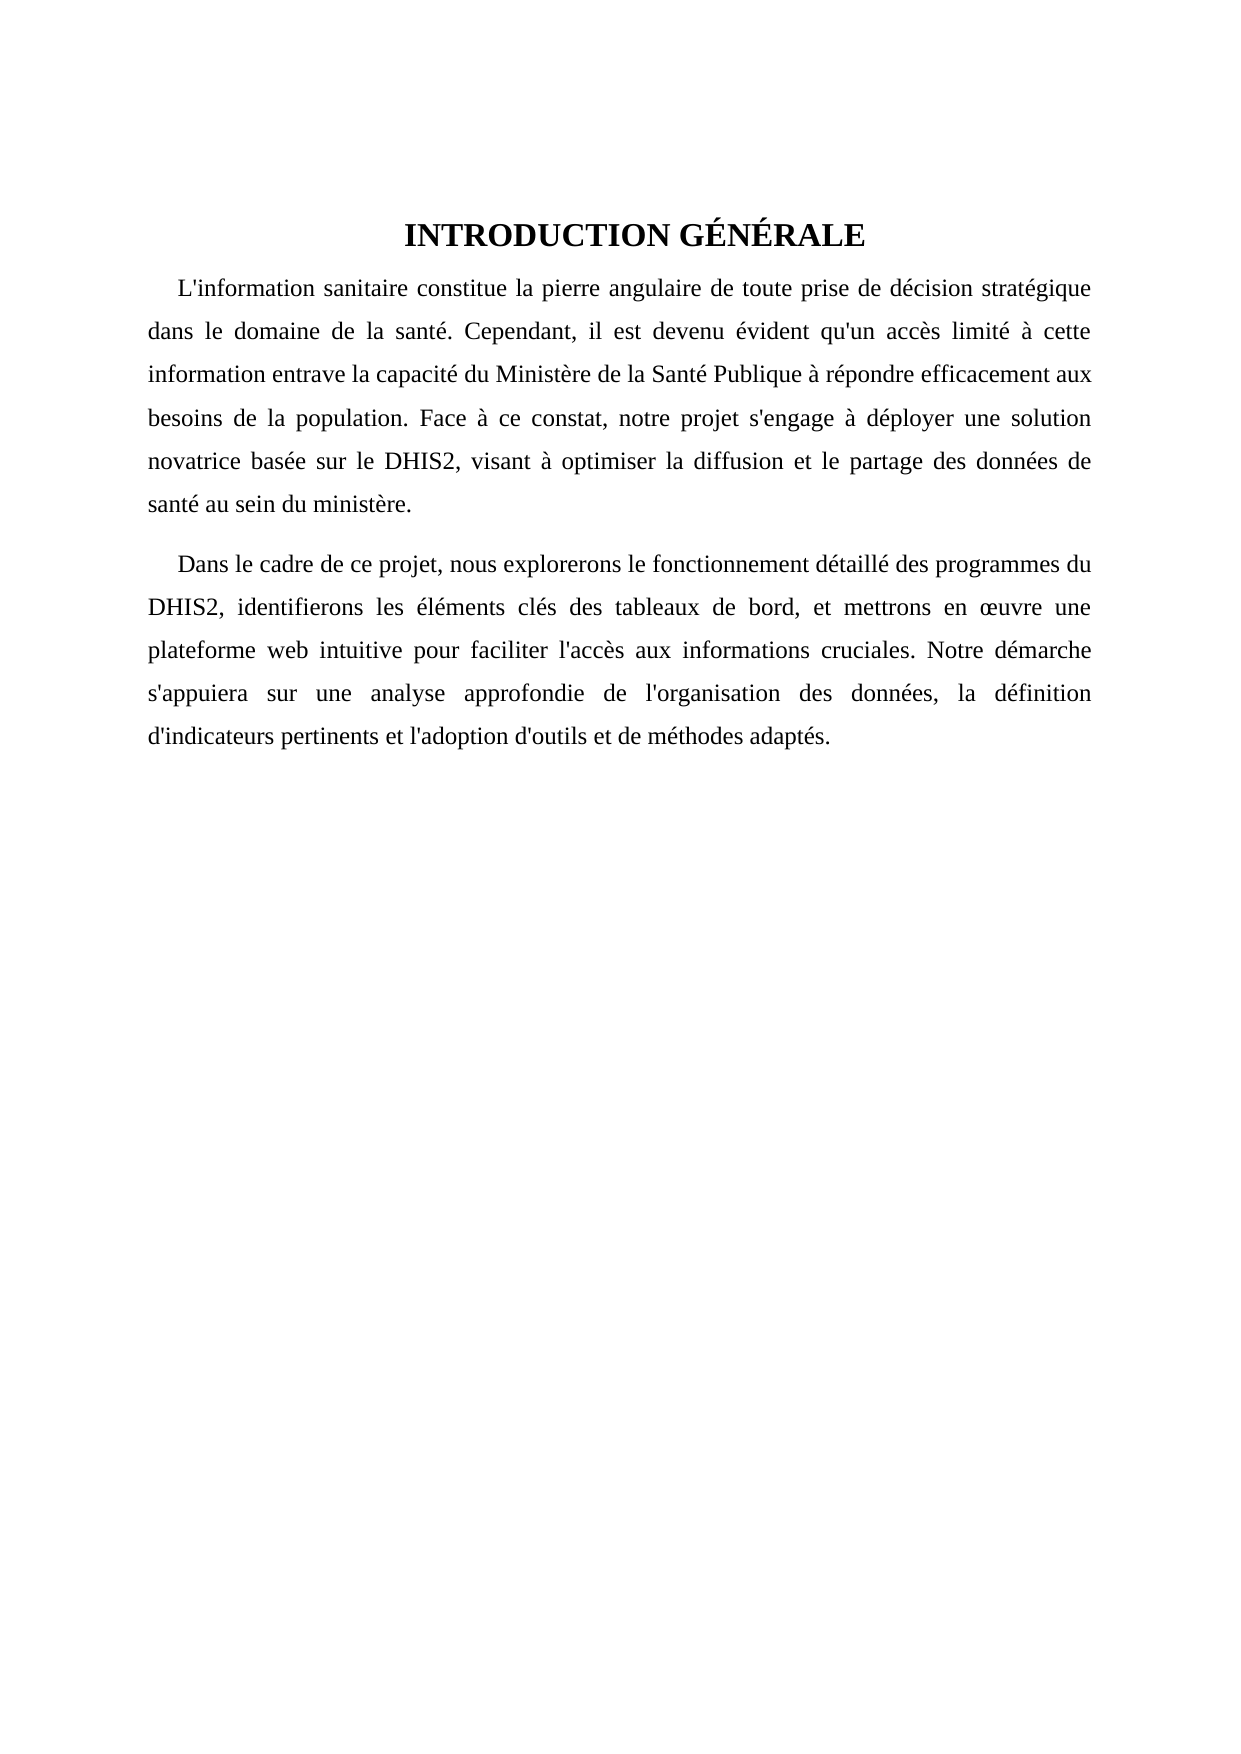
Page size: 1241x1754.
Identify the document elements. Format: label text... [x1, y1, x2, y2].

text Dans le cadre de ce projet, nous explorerons le fonctionnement détaillé des programmes du DHIS2, identifierons les éléments clés des tableaux de bord, et mettrons en œuvre une plateforme web intuitive pour faciliter l'accès aux informations cruciales. Notre démarche s'appuiera sur une analyse approfondie de l'organisation des données, la définition d'indicateurs pertinents et l'adoption d'outils et de méthodes adaptés. [148, 549, 1093, 750]
text L'information sanitaire constitue la pierre angulaire de toute prise de décision stratégique dans le domaine de la santé. Cependant, il est devenu évident qu'un accès limité à cette information entrave la capacité du Ministère de la Santé Publique à répondre efficacement aux besoins de la population. Face à ce constat, notre projet s'engage à déployer une solution novatrice basée sur le DHIS2, visant à optimiser la diffusion et le partage des données de santé au sein du ministère. [148, 273, 1093, 518]
subtitle Introduction générale [148, 216, 1093, 254]
